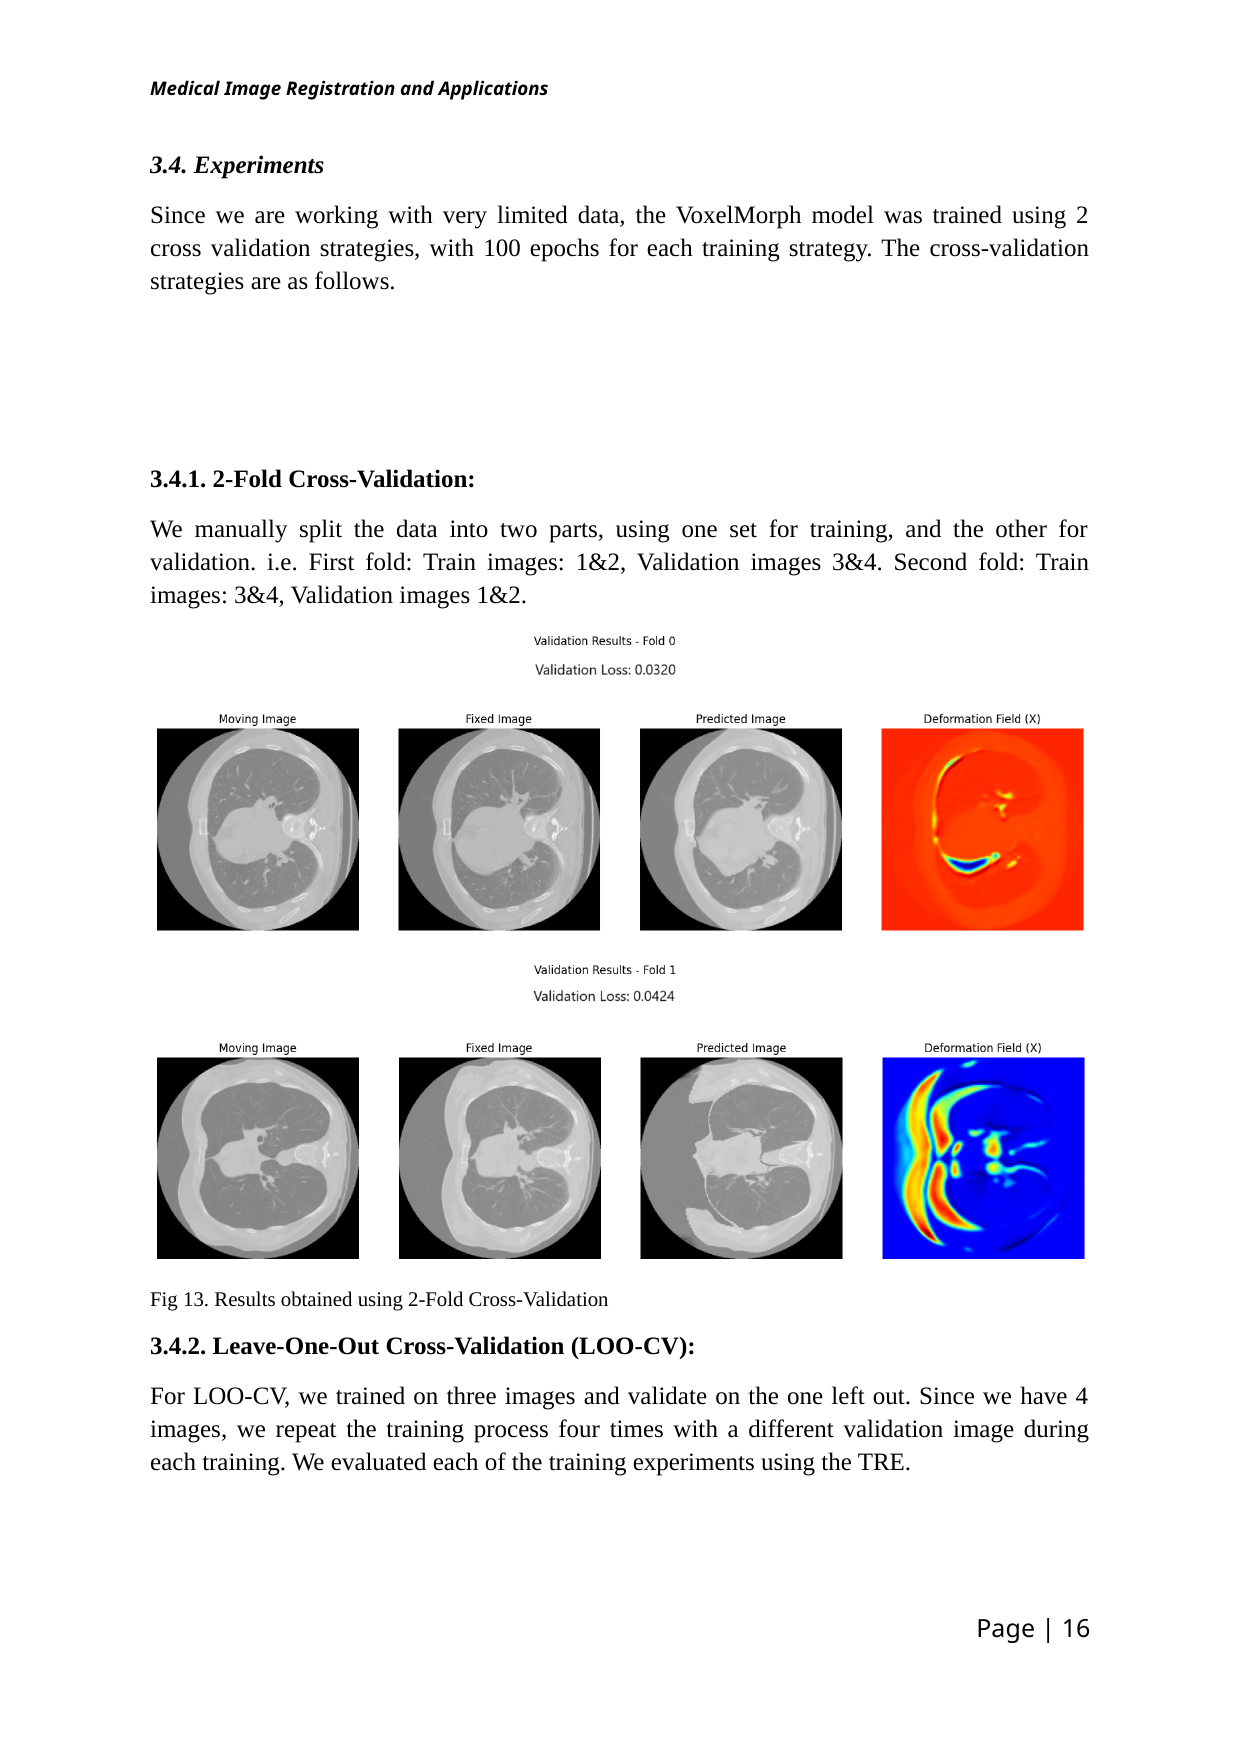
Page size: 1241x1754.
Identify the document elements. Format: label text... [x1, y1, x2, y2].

text We manually split the data into two parts, using one set for training, and the other for validation. i.e. First fold: Train images: 1&2, Validation images 3&4. Second fold: Train images: 3&4, Validation images 1&2. [150, 514, 1090, 609]
text 3.4. Experiments [150, 150, 1090, 179]
text Fig 13. Results obtained using 2-Fold Cross-Validation [150, 1287, 1090, 1311]
picture [150, 958, 1090, 1265]
text 3.4.2. Leave-One-Out Cross-Validation (LOO-CV): [150, 1331, 1090, 1360]
text Since we are working with very limited data, the VoxelMorph model was trained using 2 cross validation strategies, with 100 epochs for each training strategy. The cross-validation strategies are as follows. [150, 200, 1090, 294]
text 3.4.1. 2-Fold Cross-Validation: [150, 464, 1090, 493]
text For LOO-CV, we trained on three images and validate on the one left out. Since we have 4 images, we repeat the training process four times with a different validation image during each training. We evaluated each of the training experiments using the TRE. [150, 1381, 1090, 1476]
picture [150, 630, 1089, 937]
